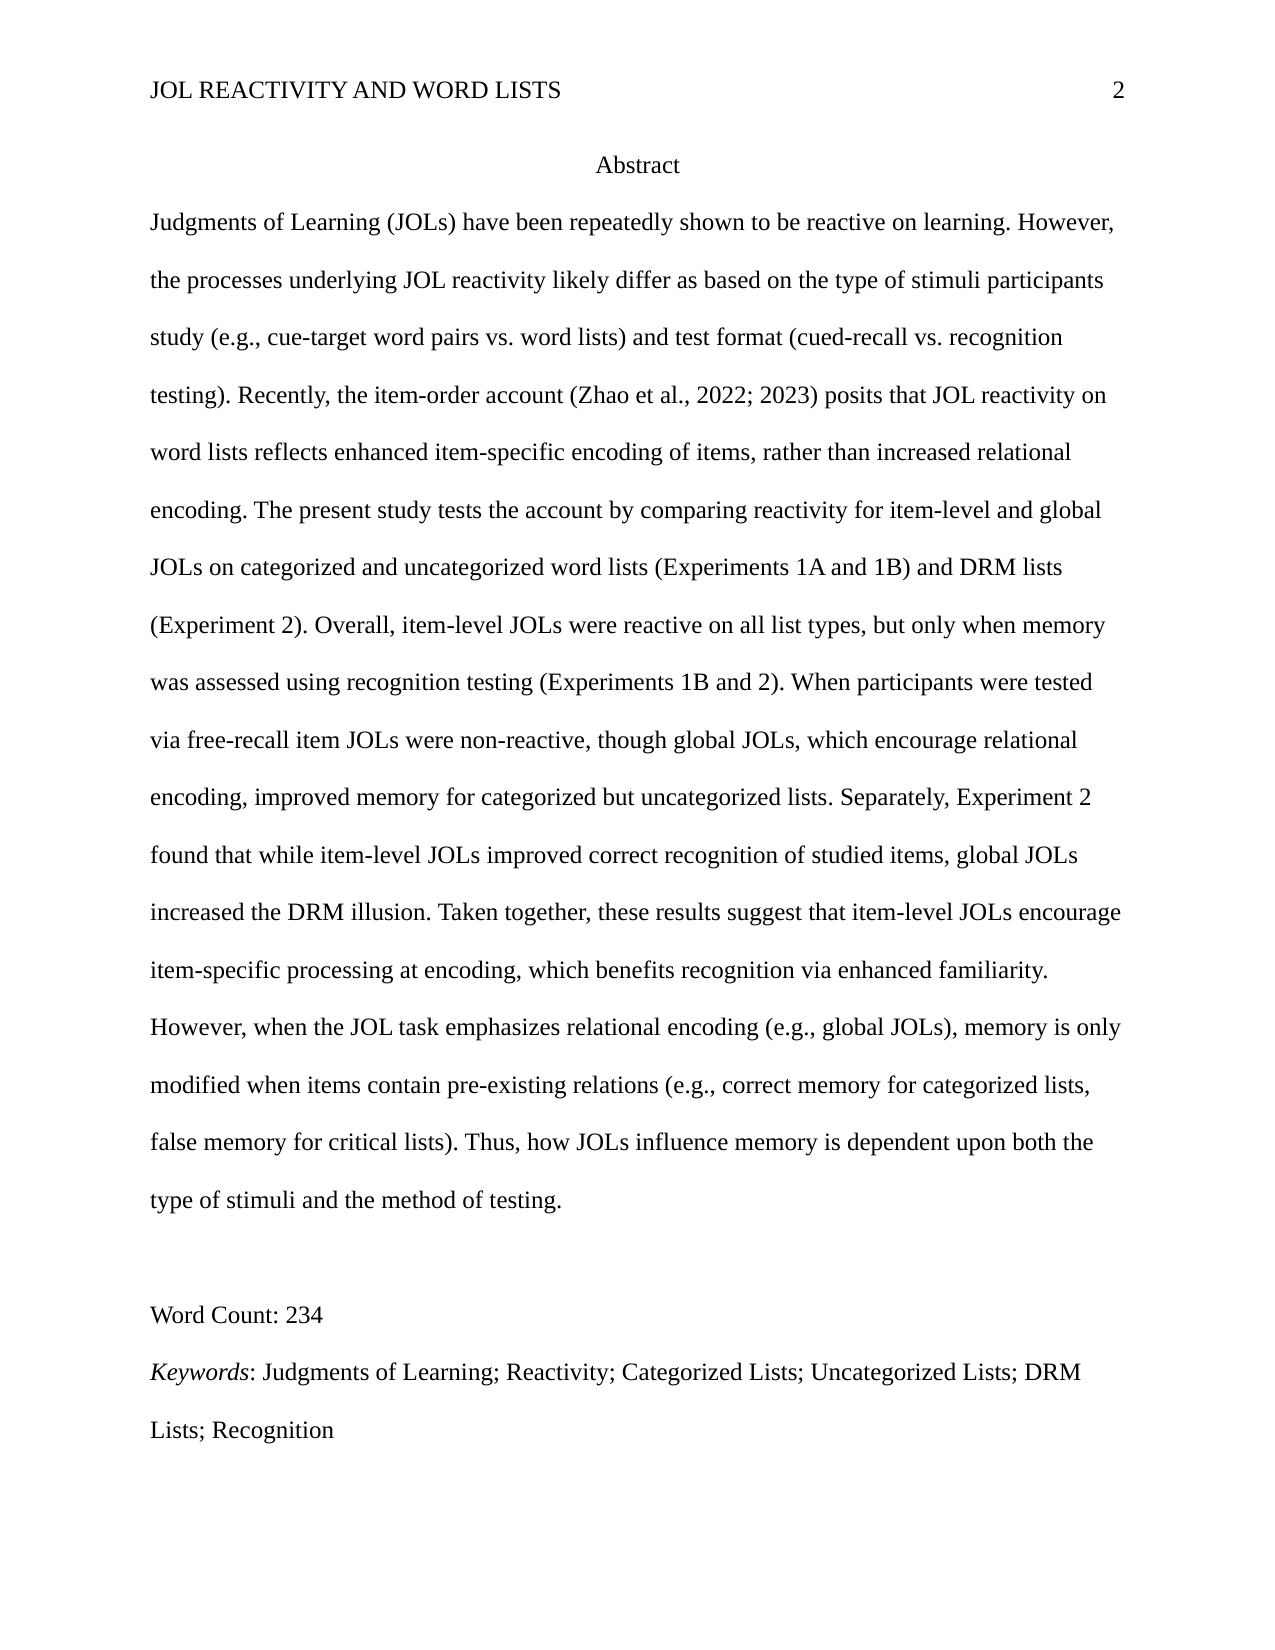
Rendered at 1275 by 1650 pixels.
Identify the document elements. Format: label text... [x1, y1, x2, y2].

text Word Count: 234 [150, 1300, 1125, 1329]
text Abstract [150, 150, 1125, 179]
text Keywords: Judgments of Learning; Reactivity; Categorized Lists; Uncategorized Lists; DRM Lists; Recognition [150, 1357, 1125, 1444]
text Judgments of Learning (JOLs) have been repeatedly shown to be reactive on learning. However, the processes underlying JOL reactivity likely differ as based on the type of stimuli participants study (e.g., cue-target word pairs vs. word lists) and test format (cued-recall vs. recognition testing). Recently, the item-order account (Zhao et al., 2022; 2023) posits that JOL reactivity on word lists reflects enhanced item-specific encoding of items, rather than increased relational encoding. The present study tests the account by comparing reactivity for item-level and global JOLs on categorized and uncategorized word lists (Experiments 1A and 1B) and DRM lists (Experiment 2). Overall, item-level JOLs were reactive on all list types, but only when memory was assessed using recognition testing (Experiments 1B and 2). When participants were tested via free-recall item JOLs were non-reactive, though global JOLs, which encourage relational encoding, improved memory for categorized but uncategorized lists. Separately, Experiment 2 found that while item-level JOLs improved correct recognition of studied items, global JOLs increased the DRM illusion. Taken together, these results suggest that item-level JOLs encourage item-specific processing at encoding, which benefits recognition via enhanced familiarity. However, when the JOL task emphasizes relational encoding (e.g., global JOLs), memory is only modified when items contain pre-existing relations (e.g., correct memory for categorized lists, false memory for critical lists). Thus, how JOLs influence memory is dependent upon both the type of stimuli and the method of testing. [150, 207, 1125, 1214]
